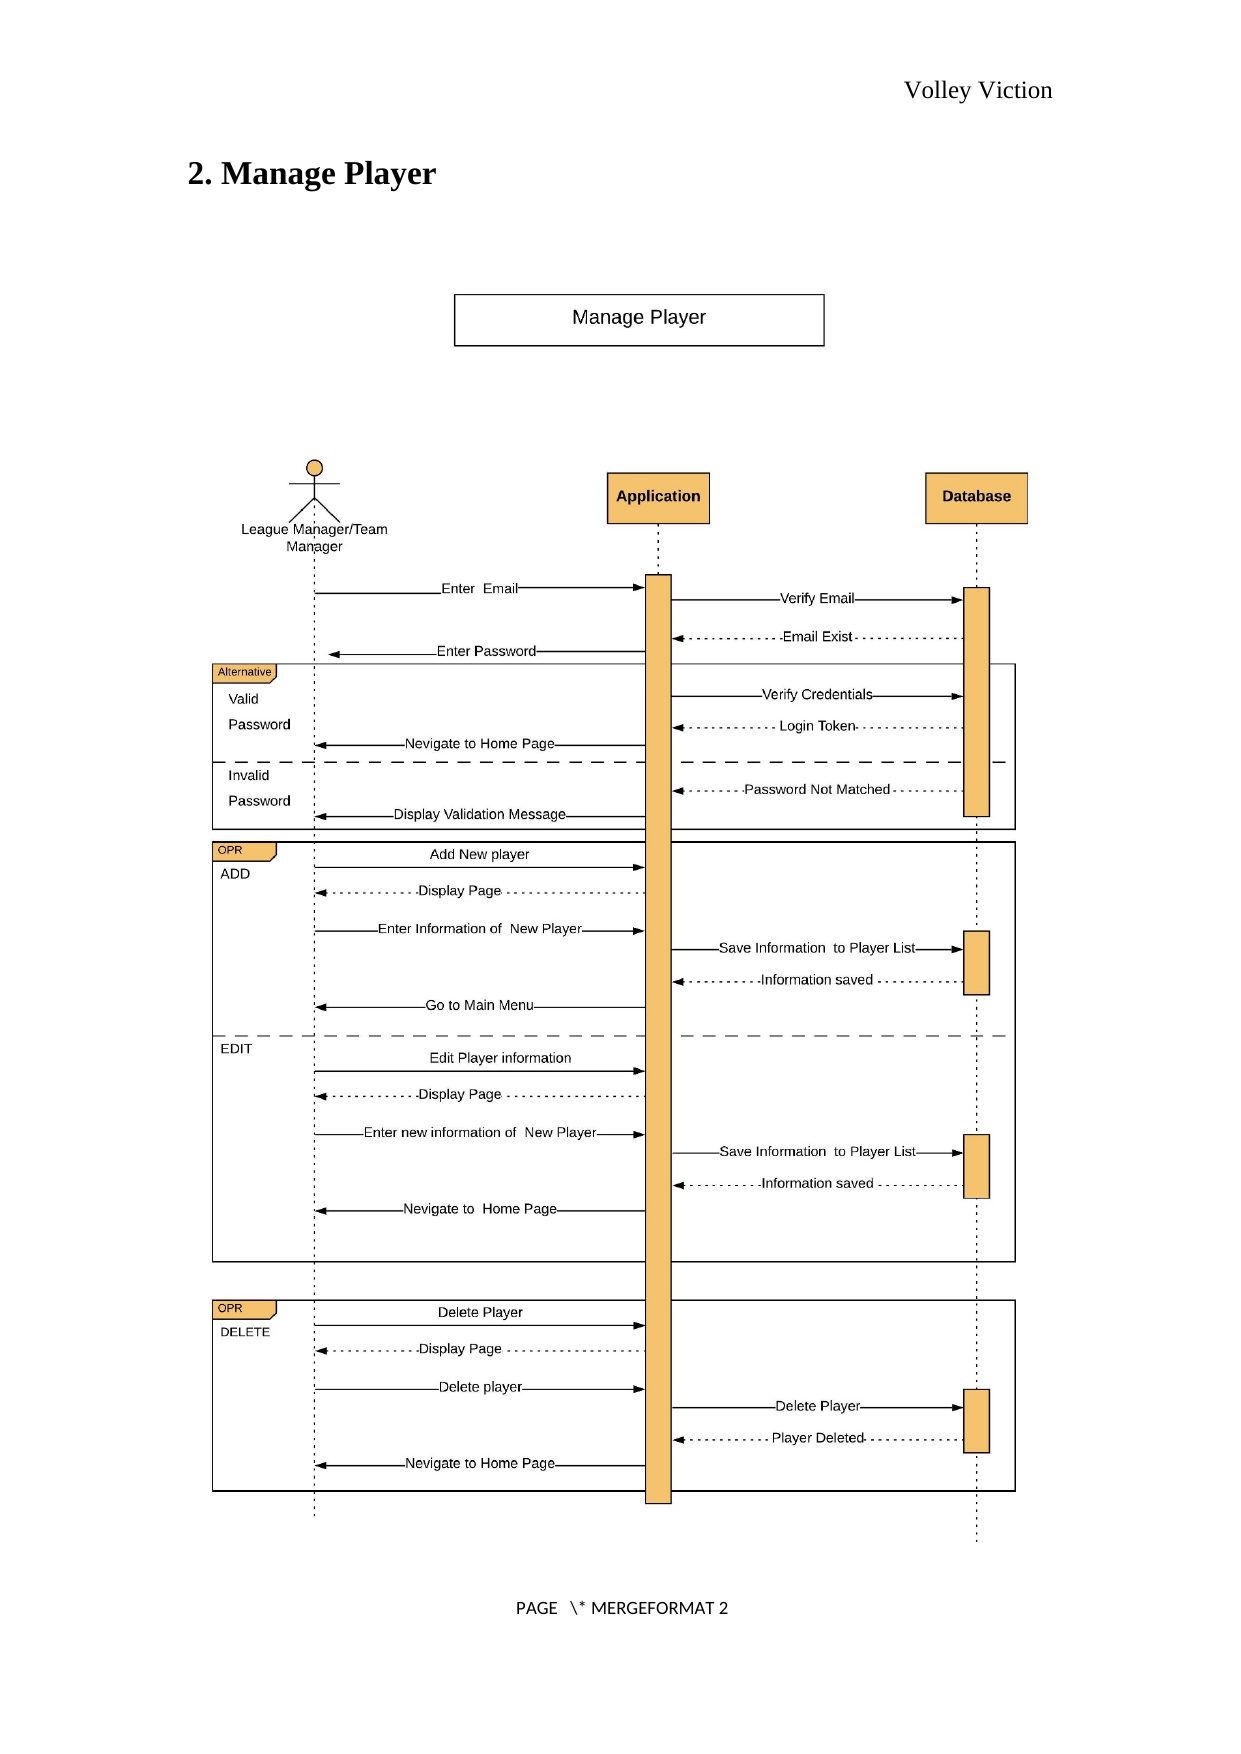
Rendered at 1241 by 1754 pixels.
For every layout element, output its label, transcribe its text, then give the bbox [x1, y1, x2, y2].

text 2. Manage Player [187, 153, 1053, 191]
picture [187, 269, 1053, 1567]
